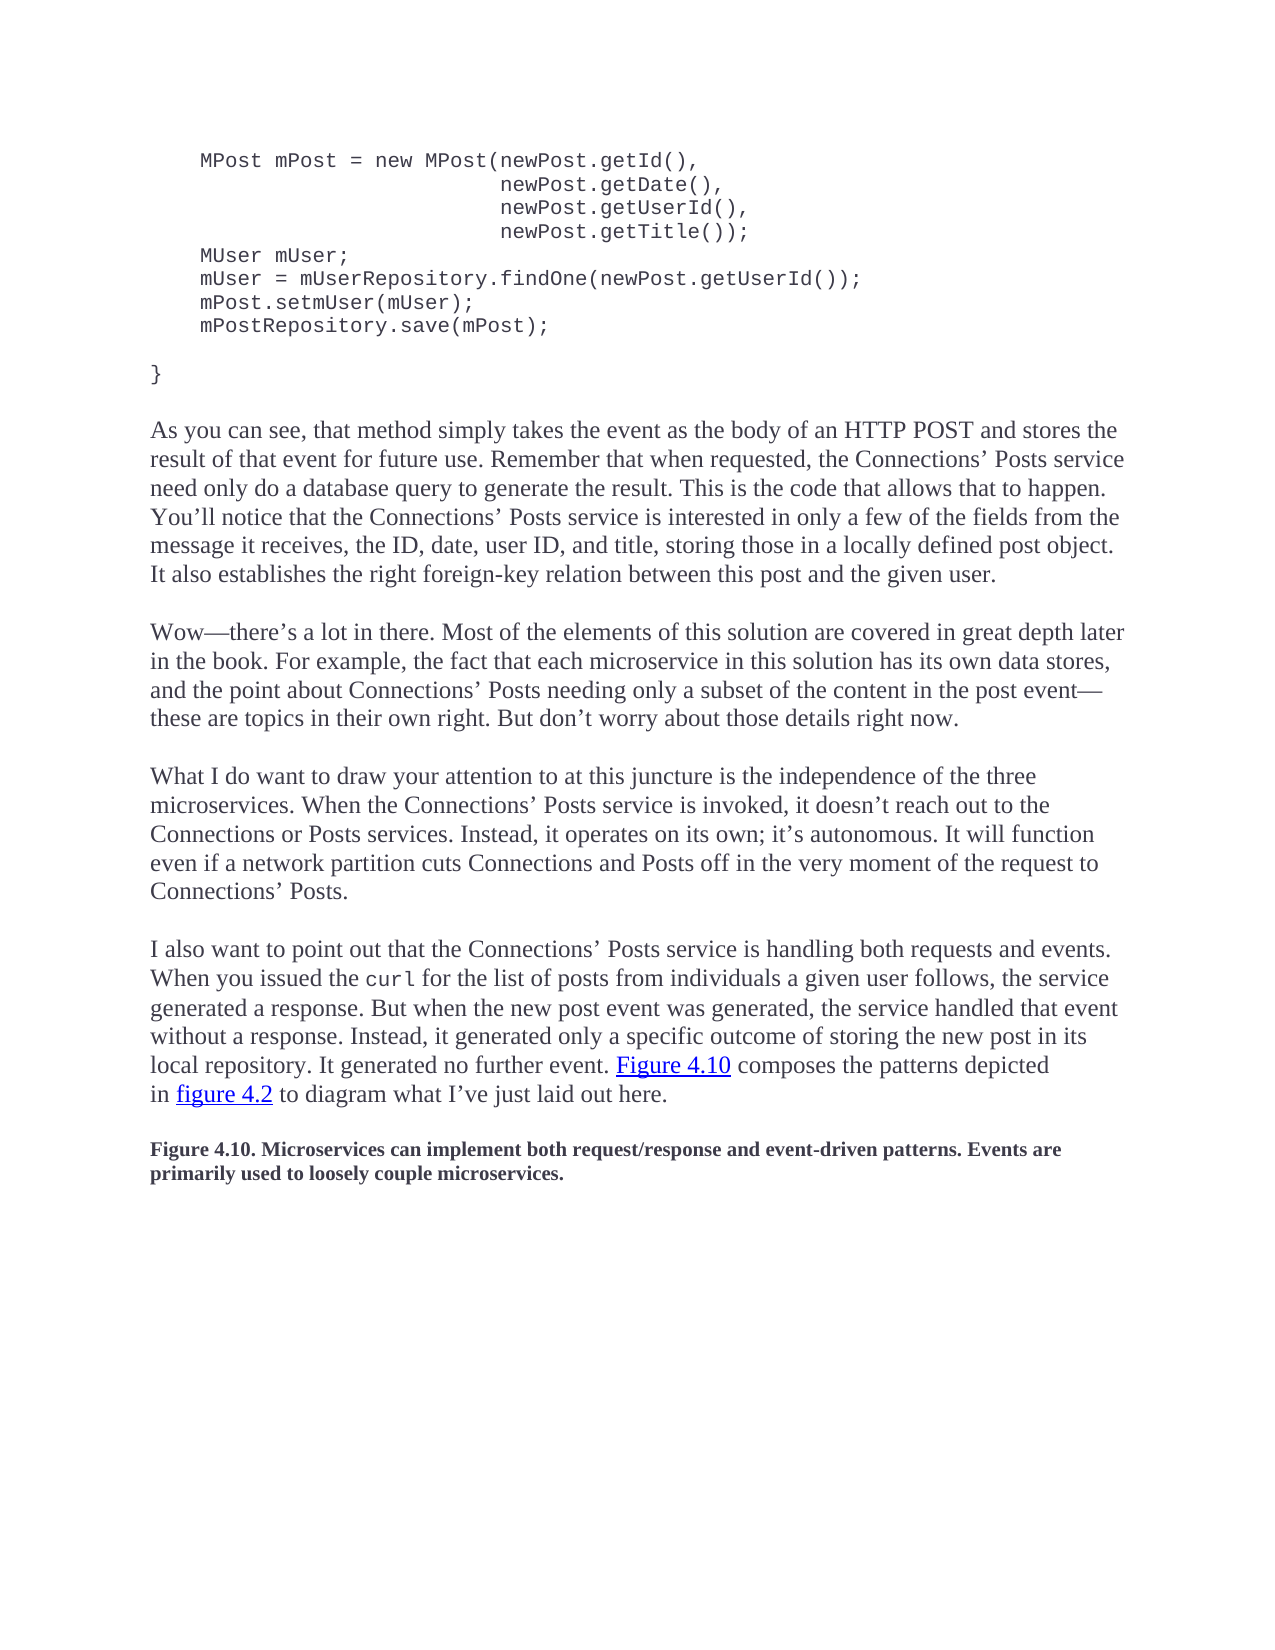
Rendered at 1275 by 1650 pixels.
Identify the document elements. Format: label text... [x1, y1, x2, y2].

text What I do want to draw your attention to at this juncture is the independence of the three microservices. When the Connections’ Posts service is invoked, it doesn’t reach out to the Connections or Posts services. Instead, it operates on its own; it’s autonomous. It will function even if a network partition cuts Connections and Posts off in the very moment of the request to Connections’ Posts. [150, 761, 1125, 905]
text MPost mPost = new MPost(newPost.getId(), [150, 150, 1125, 174]
text I also want to point out that the Connections’ Posts service is handling both requests and events. When you issued the curl for the list of posts from individuals a given user follows, the service generated a response. But when the new post event was generated, the service handled that event without a response. Instead, it generated only a specific outcome of storing the new post in its local repository. It generated no further event. Figure 4.10 composes the patterns depicted in figure 4.2 to diagram what I’ve just laid out here. [150, 934, 1125, 1108]
text mPost.setmUser(mUser); [150, 292, 1125, 316]
text As you can see, that method simply takes the event as the body of an HTTP POST and stores the result of that event for future use. Remember that when requested, the Connections’ Posts service need only do a database query to generate the result. This is the code that allows that to happen. You’ll notice that the Connections’ Posts service is interested in only a few of the fields from the message it receives, the ID, date, user ID, and title, storing those in a locally defined post object. It also establishes the right foreign-key relation between this post and the given user. [150, 416, 1125, 588]
text newPost.getDate(), [150, 174, 1125, 197]
text mUser = mUserRepository.findOne(newPost.getUserId()); [150, 268, 1125, 292]
text mPostRepository.save(mPost); [150, 316, 1125, 339]
text MUser mUser; [150, 244, 1125, 268]
text } [150, 363, 1125, 386]
text newPost.getUserId(), [150, 197, 1125, 221]
text Wow—there’s a lot in there. Most of the elements of this solution are covered in great depth later in the book. For example, the fact that each microservice in this solution has its own data stores, and the point about Connections’ Posts needing only a subset of the content in the post event—these are topics in their own right. But don’t worry about those details right now. [150, 617, 1125, 732]
text Figure 4.10. Microservices can implement both request/response and event-driven patterns. Events are primarily used to loosely couple microservices. [150, 1137, 1125, 1185]
text newPost.getTitle()); [150, 221, 1125, 244]
